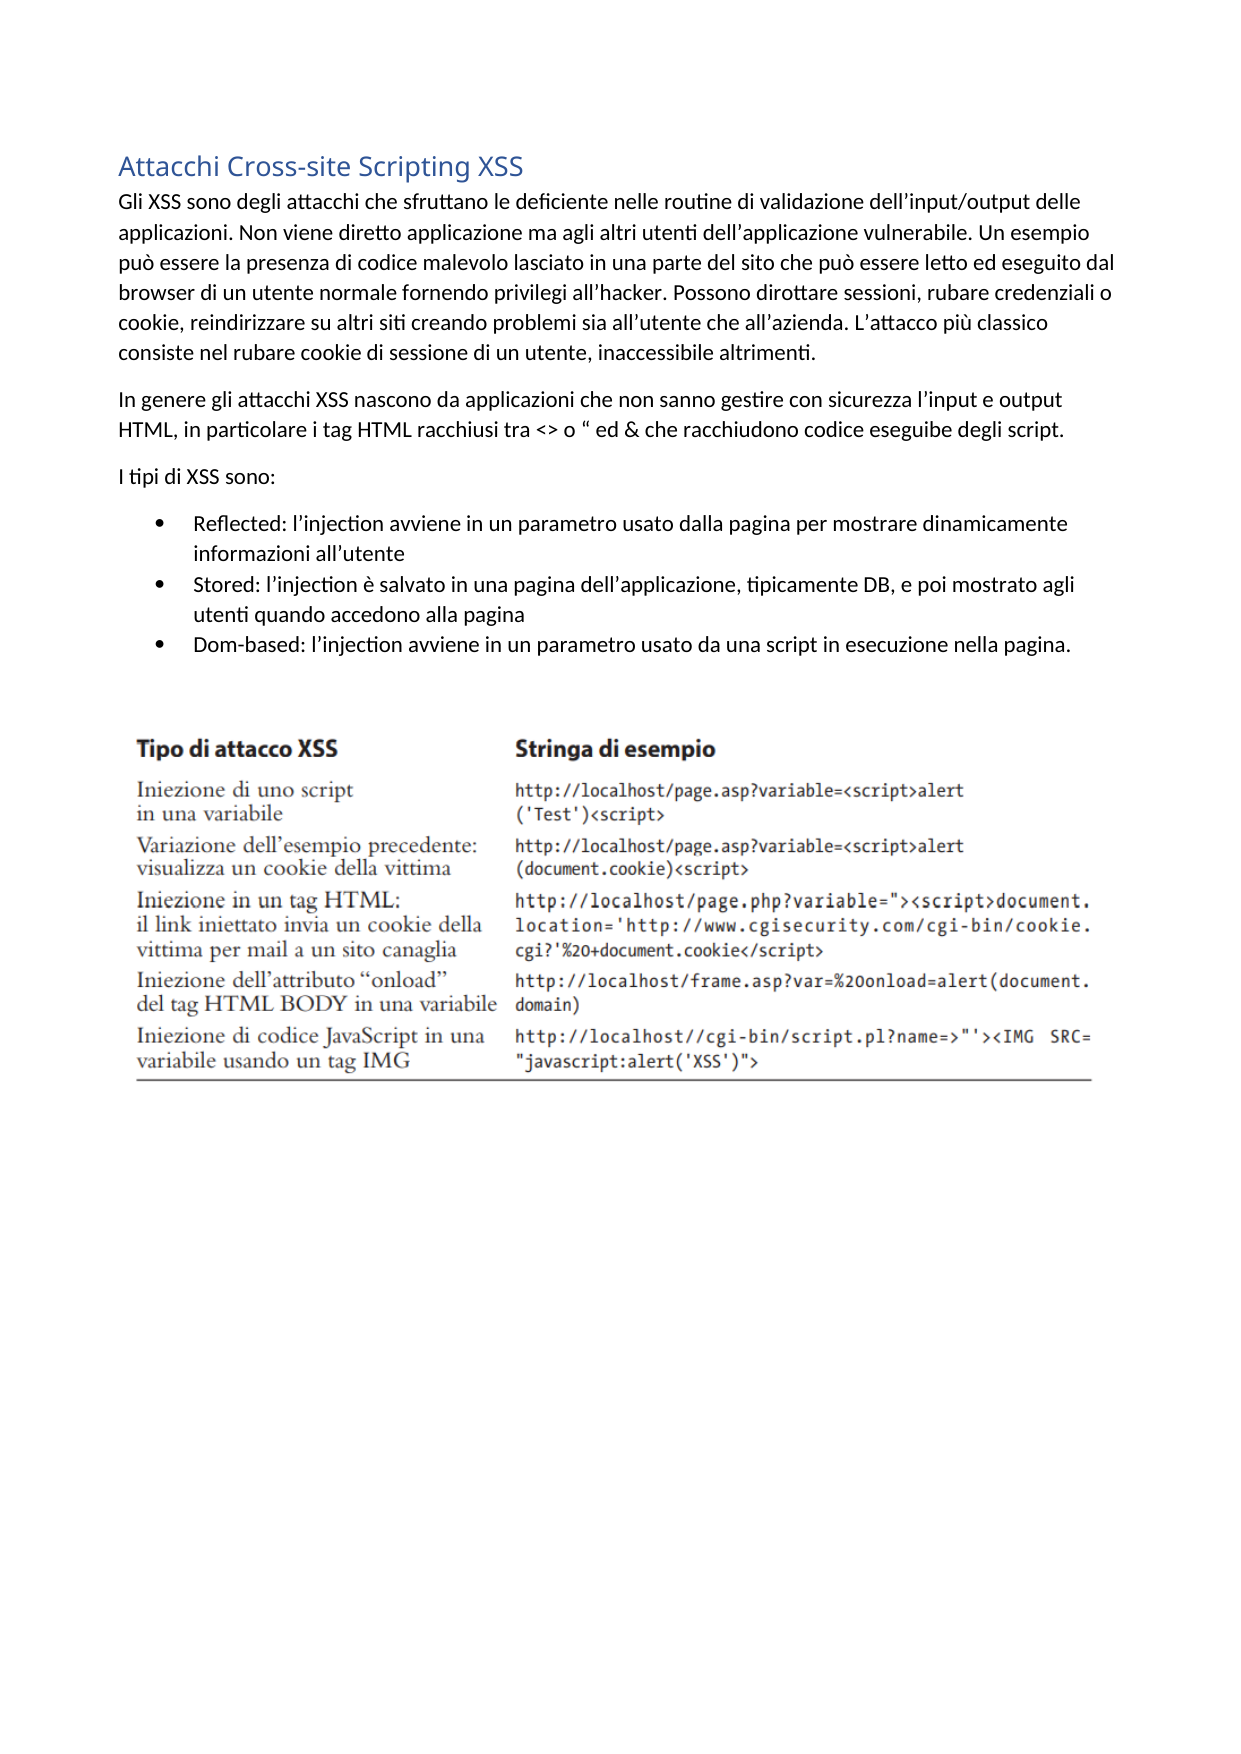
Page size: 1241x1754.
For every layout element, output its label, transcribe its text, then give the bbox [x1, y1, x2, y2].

list Reflected: l’injection avviene in un parametro usato dalla pagina per mostrare dinamicamente informazioni all’utente [156, 509, 1122, 567]
list Dom-based: l’injection avviene in un parametro usato da una script in esecuzione nella pagina. [156, 630, 1122, 658]
text Gli XSS sono degli attacchi che sfruttano le deficiente nelle routine di validazione dell’input/output delle applicazioni. Non viene diretto applicazione ma agli altri utenti dell’applicazione vulnerabile. Un esempio può essere la presenza di codice malevolo lasciato in una parte del sito che può essere letto ed eseguito dal browser di un utente normale fornendo privilegi all’hacker. Possono dirottare sessioni, rubare credenziali o cookie, reindirizzare su altri siti creando problemi sia all’utente che all’azienda. L’attacco più classico consiste nel rubare cookie di sessione di un utente, inaccessibile altrimenti. [118, 187, 1122, 366]
picture [118, 723, 1123, 1088]
text I tipi di XSS sono: [118, 462, 1122, 490]
list Stored: l’injection è salvato in una pagina dell’applicazione, tipicamente DB, e poi mostrato agli utenti quando accedono alla pagina [156, 570, 1122, 628]
subtitle Attacchi Cross-site Scripting XSS [118, 148, 1122, 184]
text In genere gli attacchi XSS nascono da applicazioni che non sanno gestire con sicurezza l’input e output HTML, in particolare i tag HTML racchiusi tra <> o “ ed & che racchiudono codice eseguibe degli script. [118, 385, 1122, 443]
